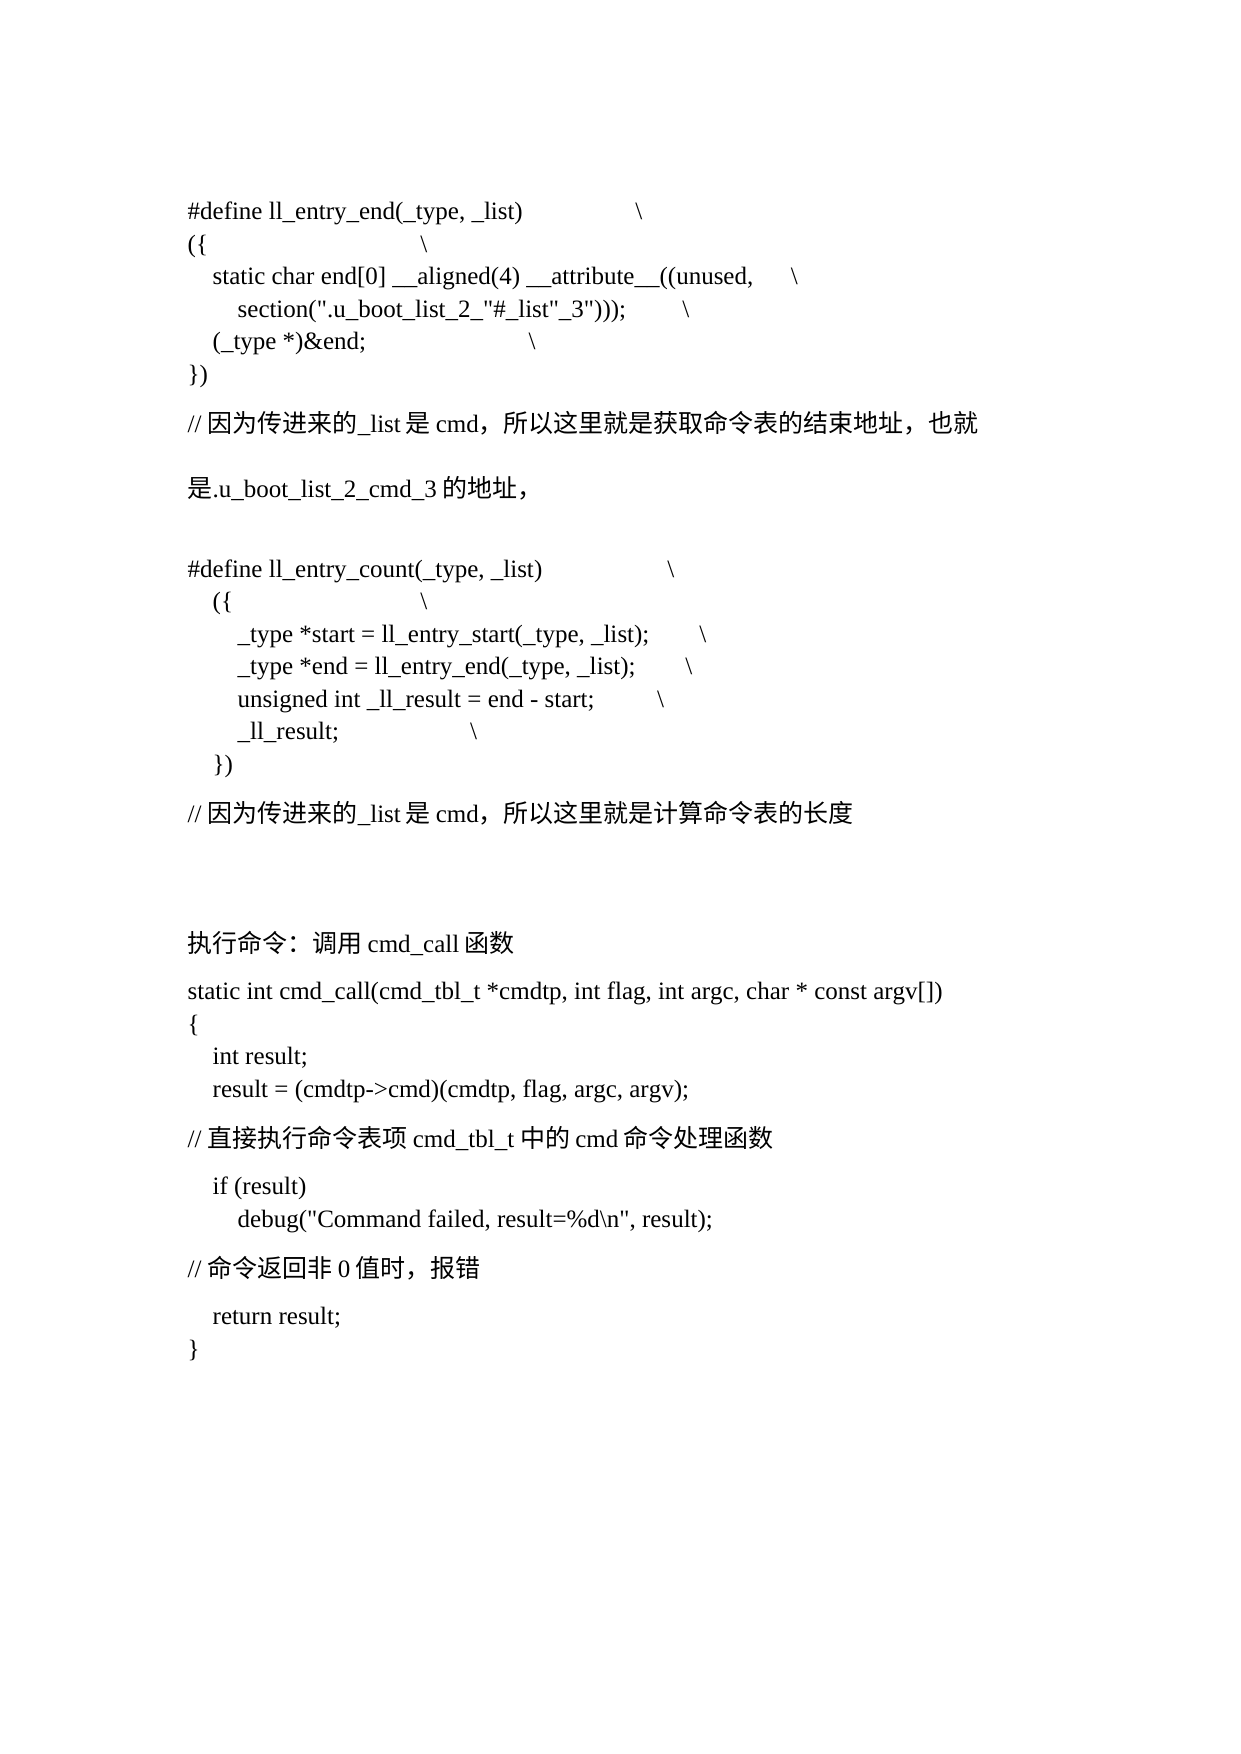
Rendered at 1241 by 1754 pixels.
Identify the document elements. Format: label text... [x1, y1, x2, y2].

text // 因为传进来的_list是cmd，所以这里就是获取命令表的结束地址，也就是.u_boot_list_2_cmd_3的地址， [187, 389, 1053, 519]
text }) [187, 747, 1053, 779]
text _ll_result; \ [187, 714, 1053, 747]
text (_type *)&end; \ [187, 324, 1053, 357]
text static char end[0] __aligned(4) __attribute__((unused, \ [187, 259, 1053, 292]
text unsigned int _ll_result = end - start; \ [187, 682, 1053, 714]
text ({ \ [187, 584, 1053, 617]
text if (result) [187, 1169, 1053, 1202]
text ({ \ [187, 227, 1053, 259]
text _type *start = ll_entry_start(_type, _list); \ [187, 617, 1053, 649]
text int result; [187, 1039, 1053, 1072]
text static int cmd_call(cmd_tbl_t *cmdtp, int flag, int argc, char * const argv[]) [187, 974, 1053, 1007]
text _type *end = ll_entry_end(_type, _list); \ [187, 649, 1053, 682]
text // 直接执行命令表项cmd_tbl_t 中的cmd命令处理函数 [187, 1104, 1053, 1169]
text { [187, 1007, 1053, 1039]
text #define ll_entry_end(_type, _list) \ [187, 194, 1053, 227]
text }) [187, 357, 1053, 389]
text } [187, 1332, 1053, 1364]
text result = (cmdtp->cmd)(cmdtp, flag, argc, argv); [187, 1072, 1053, 1104]
text return result; [187, 1299, 1053, 1332]
text // 命令返回非0值时，报错 [187, 1234, 1053, 1299]
text section(".u_boot_list_2_"#_list"_3"))); \ [187, 292, 1053, 324]
text 执行命令：调用cmd_call函数 [187, 909, 1053, 974]
text #define ll_entry_count(_type, _list) \ [187, 552, 1053, 584]
text // 因为传进来的_list是cmd，所以这里就是计算命令表的长度 [187, 779, 1053, 844]
text debug("Command failed, result=%d\n", result); [187, 1202, 1053, 1234]
